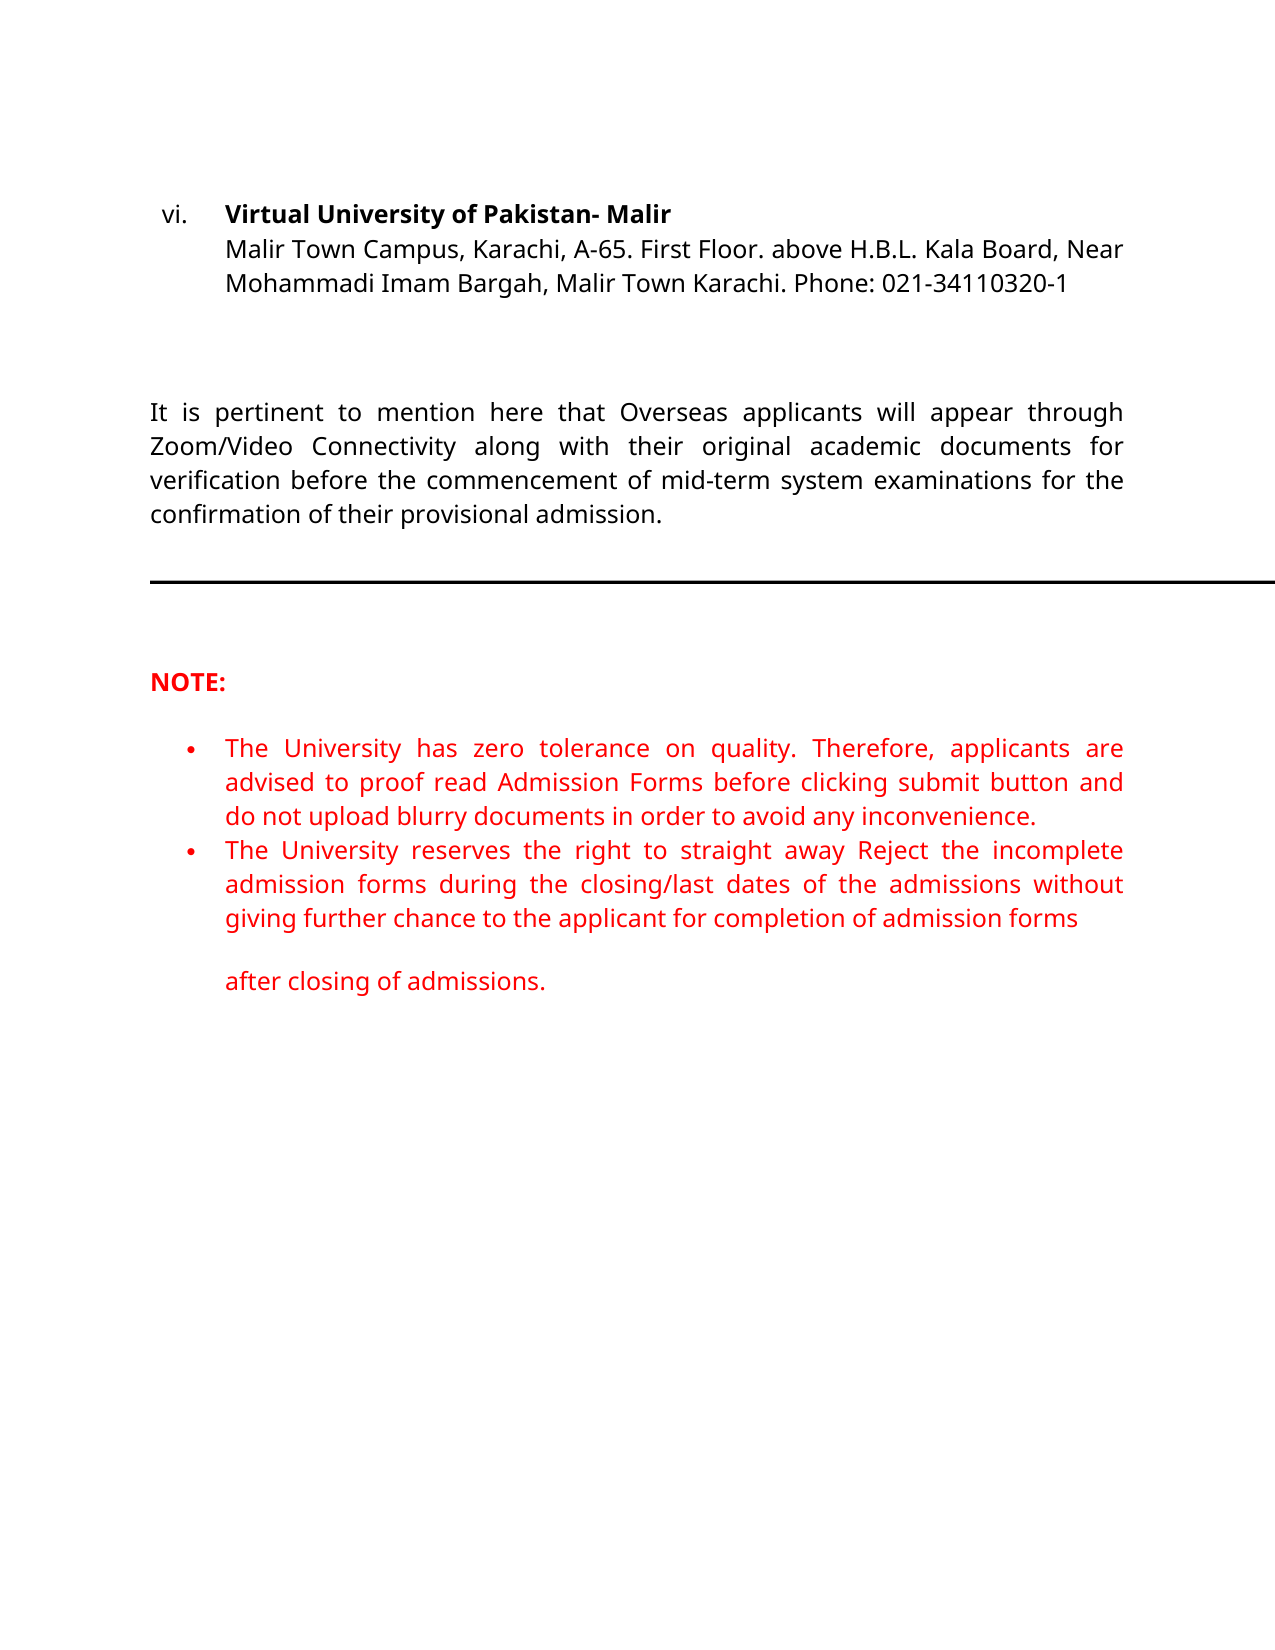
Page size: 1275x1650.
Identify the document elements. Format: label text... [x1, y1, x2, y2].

list The University reserves the right to straight away Reject the incomplete admission forms during the closing/last dates of the admissions without giving further chance to the applicant for completion of admission forms [187, 832, 1125, 935]
list The University has zero tolerance on quality. Therefore, applicants are advised to proof read Admission Forms before clicking submit button and do not upload blurry documents in order to avoid any inconvenience. [187, 730, 1125, 832]
text It is pertinent to mention here that Overseas applicants will appear through Zoom/Video Connectivity along with their original academic documents for verification before the commencement of mid-term system examinations for the confirmation of their provisional admission. [150, 394, 1125, 531]
text after closing of admissions. [225, 964, 1125, 998]
list Virtual University of Pakistan- Malir Malir Town Campus, Karachi, A-65. First Floor. above H.B.L. Kala Board, Near Mohammadi Imam Bargah, Malir Town Karachi. Phone: 021-34110320-1 [187, 197, 1125, 299]
text NOTE: [150, 628, 1125, 698]
